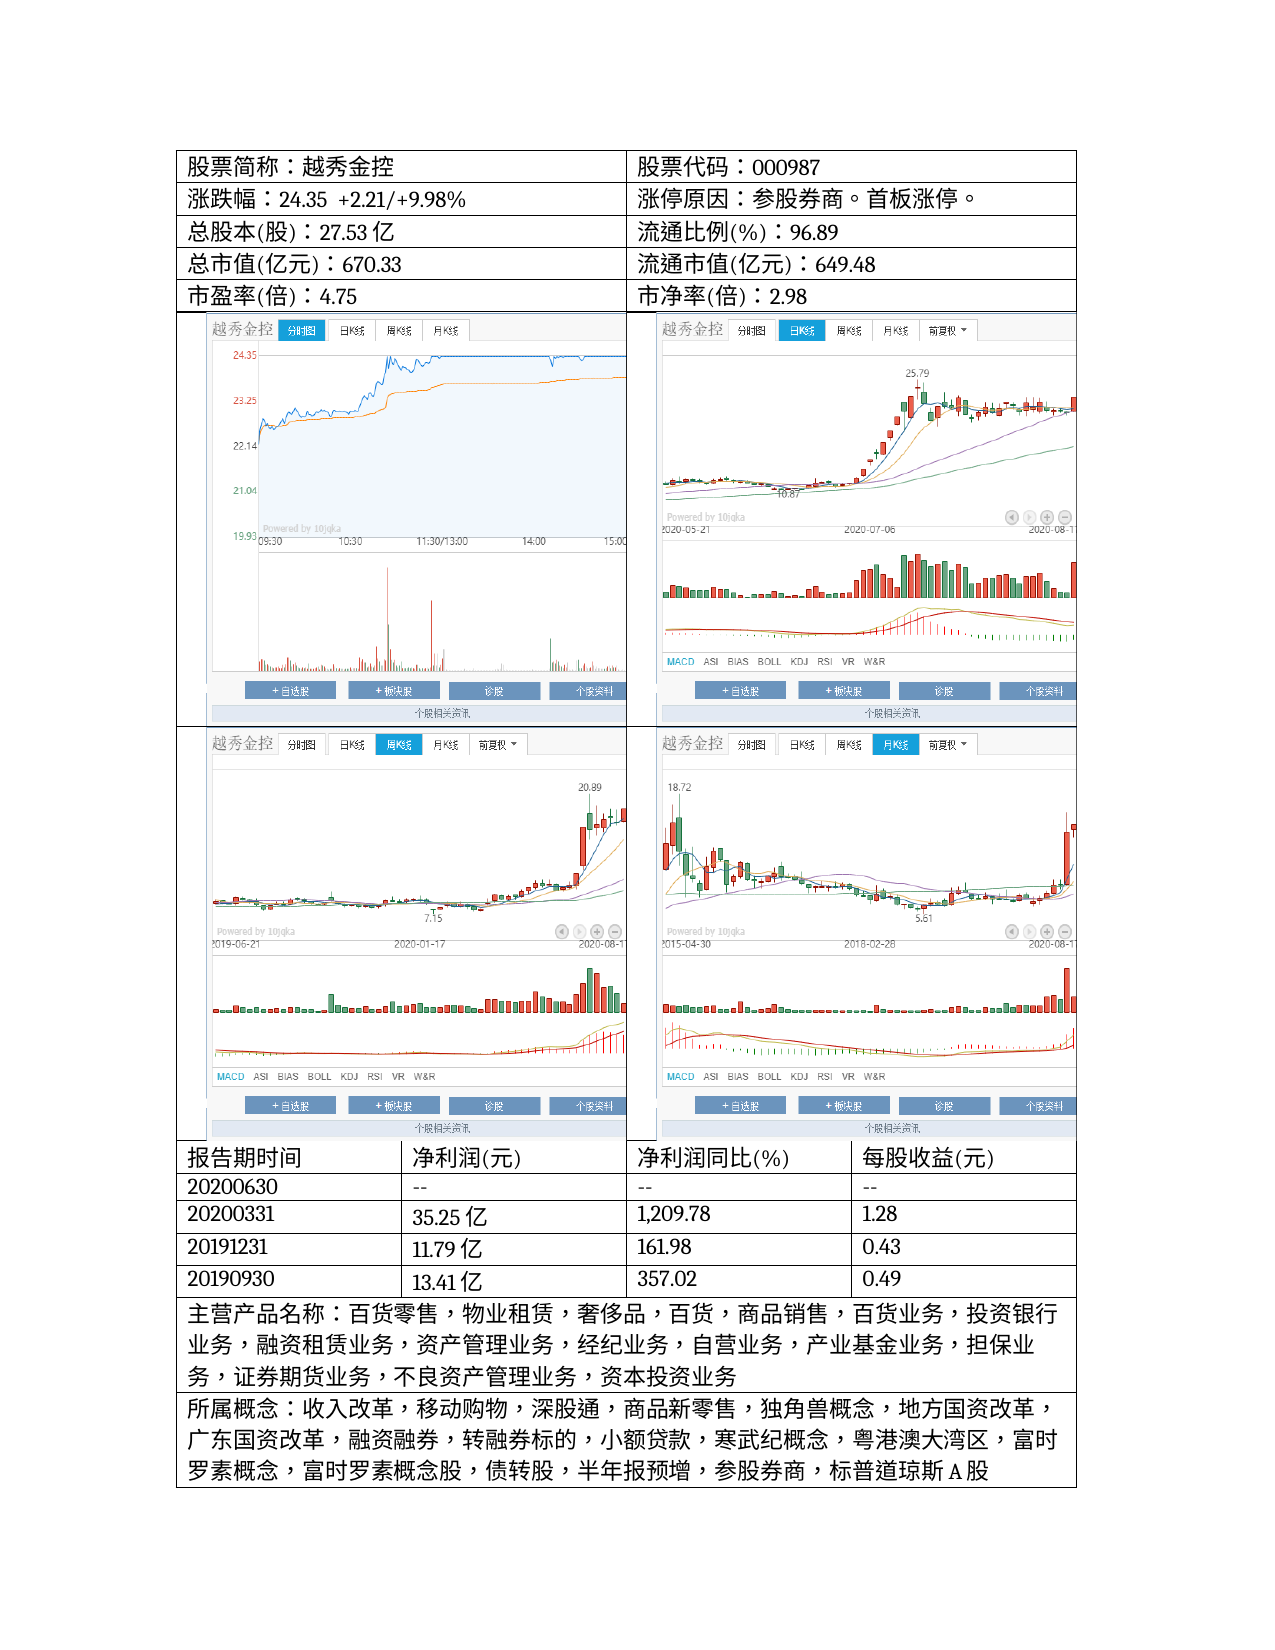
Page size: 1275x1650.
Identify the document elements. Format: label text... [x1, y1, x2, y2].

table_cell 20190930 [177, 1266, 401, 1297]
table_cell [627, 313, 656, 726]
table_cell -- [852, 1174, 1076, 1200]
table_cell 20200630 [177, 1174, 401, 1200]
table_header 主营产品名称：百货零售，物业租赁，奢侈品，百货，商品销售，百货业务，投资银行业务，融资租赁业务，资产管理业务，经纪业务，自营业务，产业基金业务，担保业务，证券期货业务，不良资产管理业务，资本投资业务 [177, 1298, 1076, 1392]
table_cell [627, 727, 656, 1140]
table_cell 35.25亿 [402, 1201, 626, 1232]
table_cell 1,209.78 [627, 1201, 851, 1232]
table_header 每股收益(元) [852, 1141, 1076, 1173]
picture [206, 727, 627, 1141]
table_header 股票简称：越秀金控 [177, 151, 626, 182]
table_cell 0.49 [852, 1266, 1076, 1297]
table_cell 20200331 [177, 1201, 401, 1232]
table_cell 涨跌幅：24.35 +2.21/+9.98% [177, 183, 626, 214]
picture [206, 312, 627, 726]
table_header 净利润同比(%) [627, 1141, 851, 1173]
picture [656, 727, 1077, 1141]
table_cell [177, 313, 206, 726]
table_cell [177, 727, 206, 1140]
table_cell 总市值(亿元)：670.33 [177, 248, 626, 279]
table_cell 1.28 [852, 1201, 1076, 1232]
table_cell -- [402, 1174, 626, 1200]
table_header 报告期时间 [177, 1141, 401, 1173]
picture [656, 312, 1077, 726]
table_cell 161.98 [627, 1234, 851, 1265]
table_cell 20191231 [177, 1234, 401, 1265]
table_header 股票代码：000987 [627, 151, 1076, 182]
table_cell 357.02 [627, 1266, 851, 1297]
table_cell 所属概念：收入改革，移动购物，深股通，商品新零售，独角兽概念，地方国资改革，广东国资改革，融资融券，转融券标的，小额贷款，寒武纪概念，粤港澳大湾区，富时罗素概念，富时罗素概念股，债转股，半年报预增，参股券商，标普道琼斯A股 [177, 1393, 1076, 1487]
table_cell -- [627, 1174, 851, 1200]
table_cell 总股本(股)：27.53亿 [177, 216, 626, 247]
table_cell 涨停原因：参股券商。首板涨停。 [627, 183, 1076, 214]
table_header 净利润(元) [402, 1141, 626, 1173]
table_cell 市盈率(倍)：4.75 [177, 280, 626, 311]
table_cell 13.41亿 [402, 1266, 626, 1297]
table_cell 11.79亿 [402, 1234, 626, 1265]
table_cell 流通市值(亿元)：649.48 [627, 248, 1076, 279]
table_cell 市净率(倍)：2.98 [627, 280, 1076, 311]
table_cell 流通比例(%)：96.89 [627, 216, 1076, 247]
table_cell 0.43 [852, 1234, 1076, 1265]
